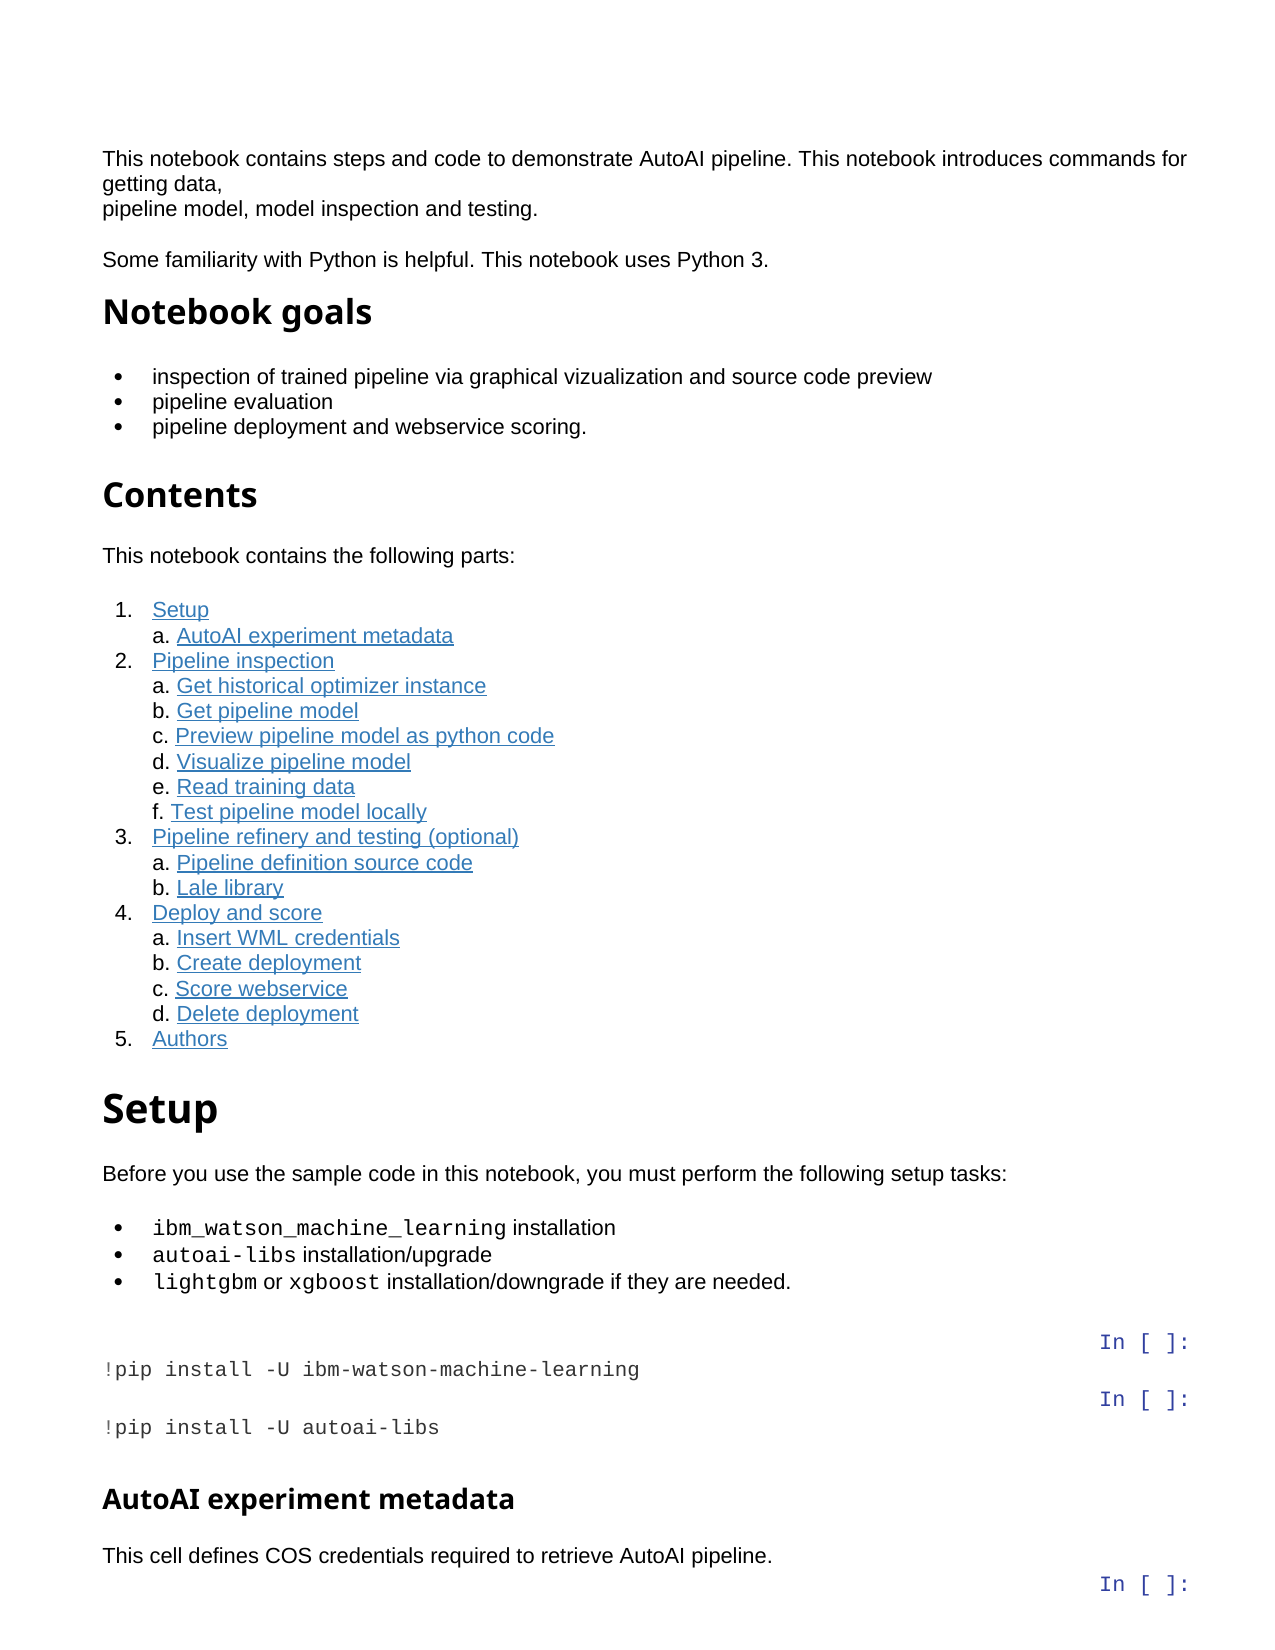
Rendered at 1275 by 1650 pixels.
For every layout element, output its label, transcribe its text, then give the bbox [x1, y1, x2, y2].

text !pip install -U autoai-libs [102, 1413, 1191, 1441]
list Pipeline inspection a. Get historical optimizer instance b. Get pipeline model c. Preview pipeline model as python code d. Visualize pipeline model e. Read training data f. Test pipeline model locally [114, 648, 1141, 824]
list pipeline evaluation [114, 389, 1141, 414]
text Before you use the sample code in this notebook, you must perform the following setup tasks: [102, 1161, 1191, 1186]
text This notebook contains steps and code to demonstrate AutoAI pipeline. This notebook introduces commands for getting data, pipeline model, model inspection and testing. [102, 146, 1191, 221]
text AutoAI experiment metadata [102, 1479, 1191, 1518]
list ibm_watson_machine_learning installation [114, 1215, 1141, 1242]
text Notebook goals [102, 288, 1191, 334]
list Setup a. AutoAI experiment metadata [114, 597, 1141, 648]
text Contents [102, 471, 1191, 518]
list Authors [114, 1026, 1141, 1051]
list autoai-libs installation/upgrade [114, 1242, 1141, 1269]
text In [ ]: [102, 1568, 1191, 1598]
text In [ ]: [102, 1383, 1191, 1413]
text Setup [102, 1080, 1191, 1136]
text !pip install -U ibm-watson-machine-learning [102, 1356, 1191, 1383]
text Some familiarity with Python is helpful. This notebook uses Python 3. [102, 246, 1191, 272]
text This cell defines COS credentials required to retrieve AutoAI pipeline. [102, 1543, 1191, 1568]
list inspection of trained pipeline via graphical vizualization and source code preview [114, 364, 1141, 389]
text This notebook contains the following parts: [102, 543, 1191, 568]
text In [ ]: [102, 1325, 1191, 1356]
list Pipeline refinery and testing (optional) a. Pipeline definition source code b. Lale library [114, 824, 1141, 900]
list Deploy and score a. Insert WML credentials b. Create deployment c. Score webservice d. Delete deployment [114, 900, 1141, 1026]
list lightgbm or xgboost installation/downgrade if they are needed. [114, 1269, 1141, 1296]
list pipeline deployment and webservice scoring. [114, 414, 1141, 439]
